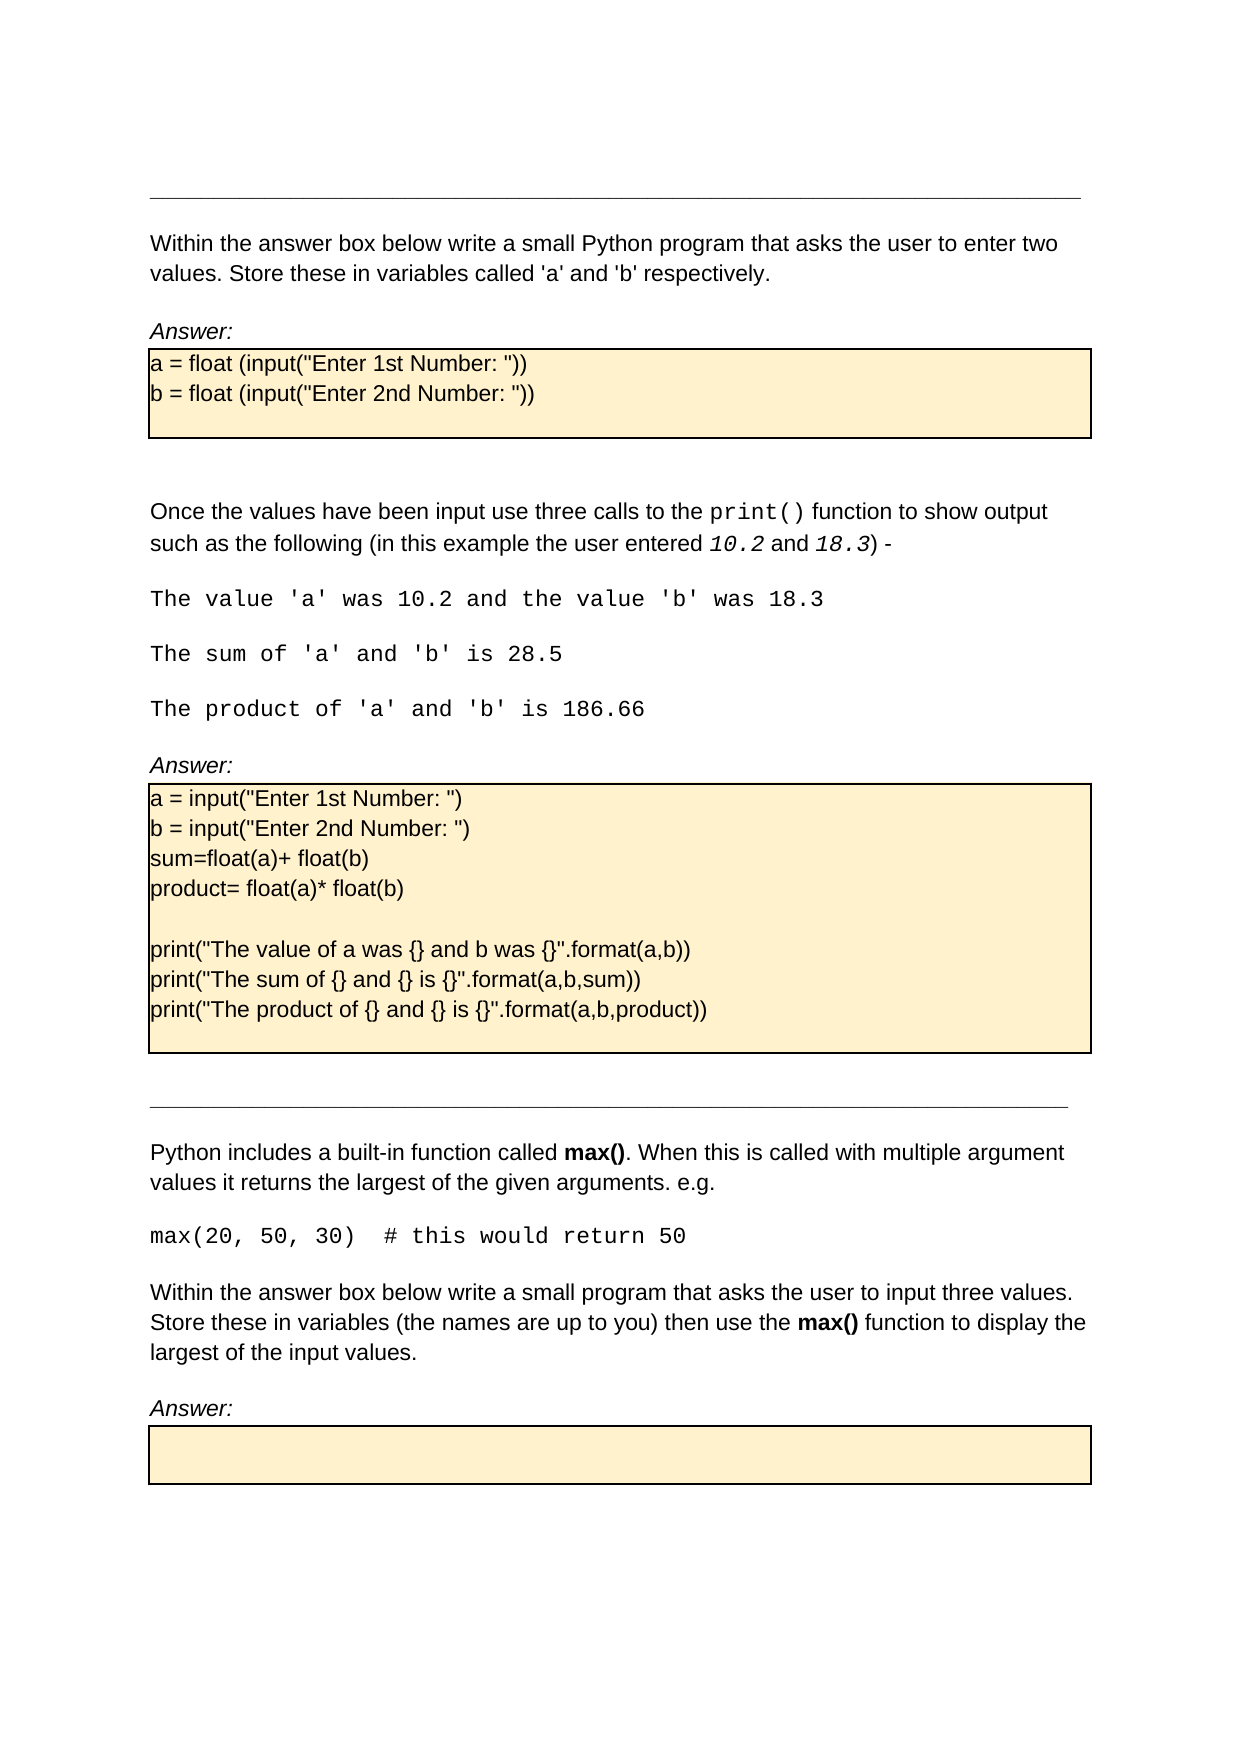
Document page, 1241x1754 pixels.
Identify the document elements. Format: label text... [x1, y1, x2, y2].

text product= float(a)* float(b) [150, 873, 1090, 901]
text The product of 'a' and 'b' is 186.66 [150, 697, 1090, 723]
text a = input("Enter 1st Number: ") [150, 785, 1090, 811]
text Within the answer box below write a small Python program that asks the user to enter two values. Store these in variables called 'a' and 'b' respectively. [150, 230, 1090, 289]
text b = float (input("Enter 2nd Number: ")) [150, 378, 1090, 407]
text max(20, 50, 30) # this would return 50 [150, 1224, 1090, 1250]
text _________________________________________________________________________ [150, 175, 1090, 201]
text a = float (input("Enter 1st Number: ")) [150, 350, 1090, 377]
text print("The value of a was {} and b was {}".format(a,b)) [150, 933, 1090, 962]
text ________________________________________________________________________ [150, 1083, 1090, 1110]
text Answer: [150, 752, 1090, 778]
text The sum of 'a' and 'b' is 28.5 [150, 643, 1090, 668]
text Once the values have been input use three calls to the print() function to show output such as the following (in this example the user entered 10.2 and 18.3) - [150, 498, 1090, 559]
text Answer: [150, 318, 1090, 344]
text Answer: [150, 1394, 1090, 1421]
text Within the answer box below write a small program that asks the user to input three values. Store these in variables (the names are up to you) then use the max() function to display the largest of the input values. [150, 1279, 1090, 1366]
text Python includes a built-in function called max(). When this is called with multiple argument values it returns the largest of the given arguments. e.g. [150, 1139, 1090, 1195]
text b = input("Enter 2nd Number: ") [150, 813, 1090, 841]
text print("The sum of {} and {} is {}".format(a,b,sum)) [150, 964, 1090, 992]
text sum=float(a)+ float(b) [150, 843, 1090, 871]
text print("The product of {} and {} is {}".format(a,b,product)) [150, 994, 1090, 1022]
text The value 'a' was 10.2 and the value 'b' was 18.3 [150, 588, 1090, 614]
